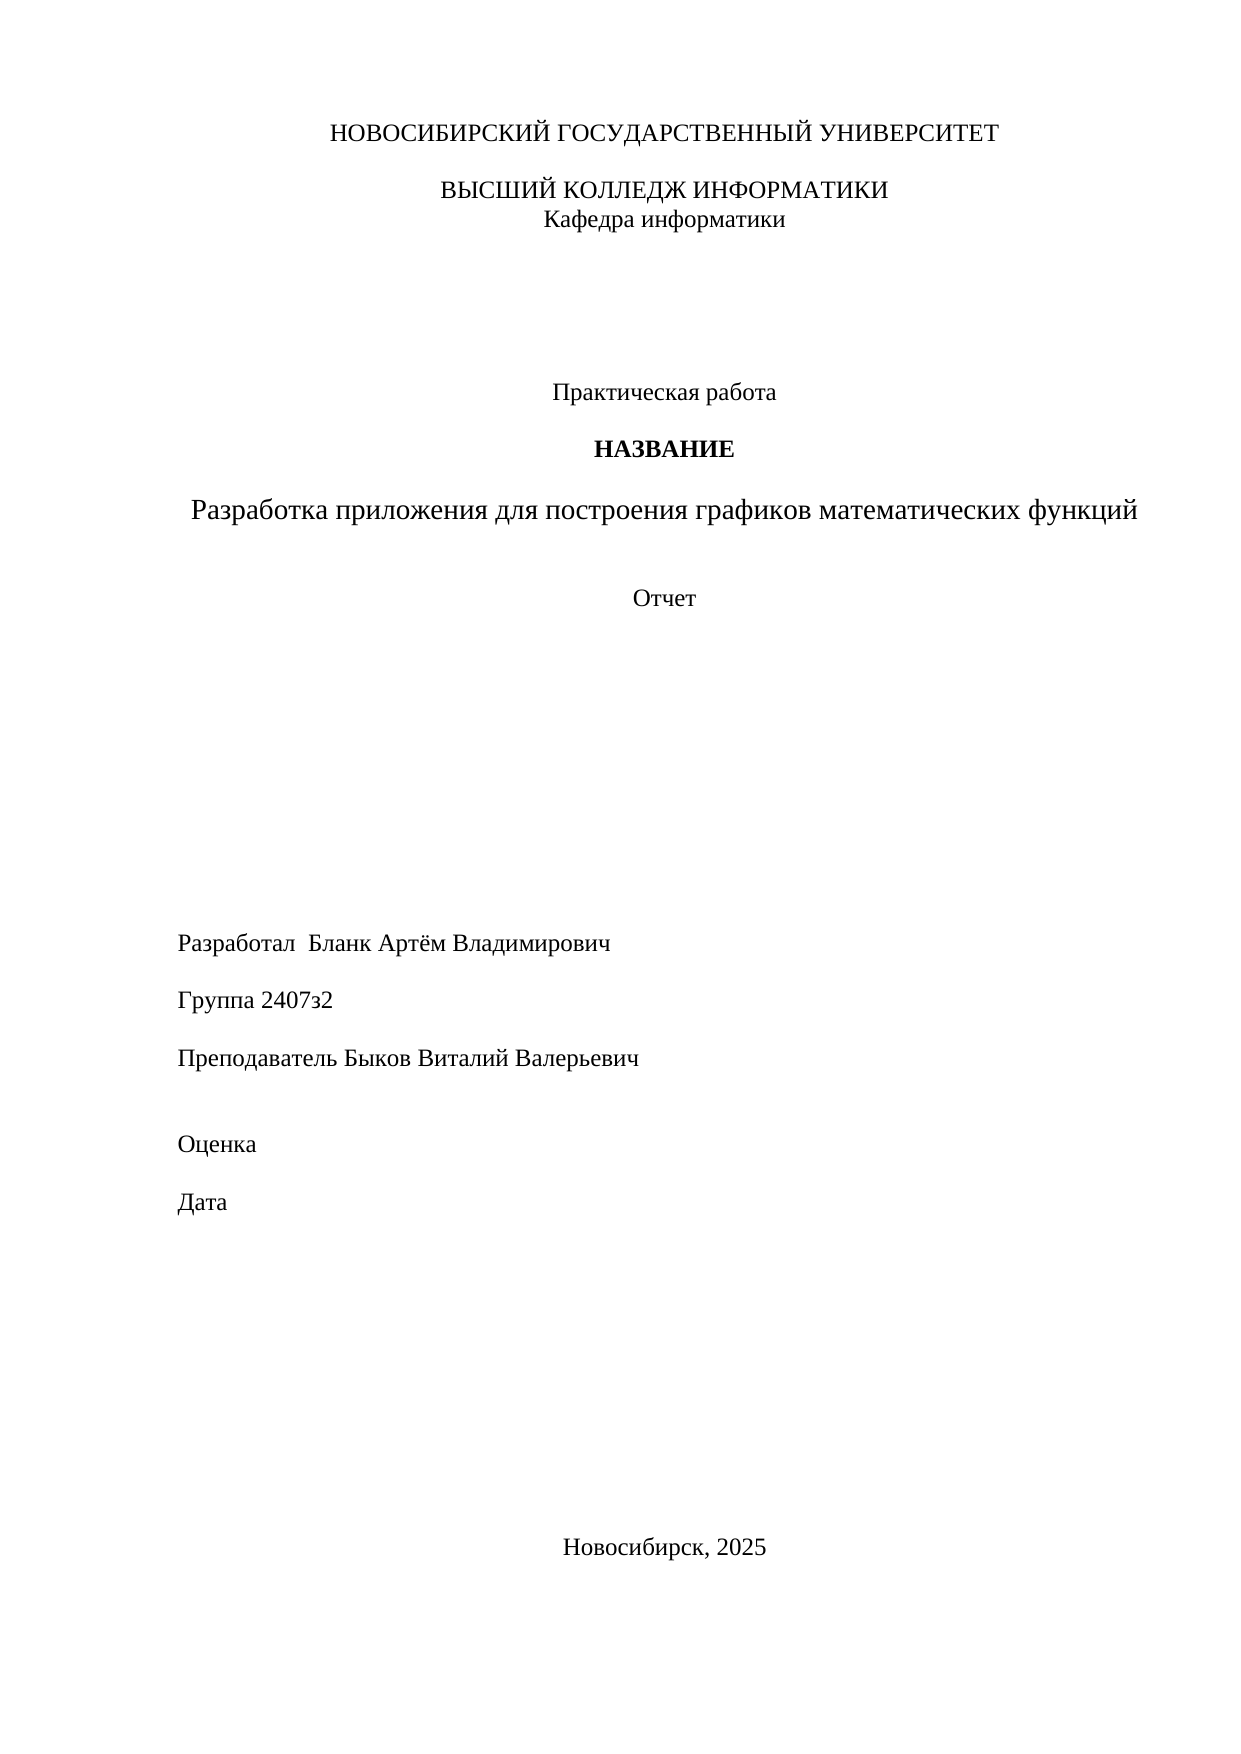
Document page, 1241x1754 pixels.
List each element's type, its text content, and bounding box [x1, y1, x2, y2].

text Новосибирск, 2025 [177, 1532, 1152, 1560]
text Высший колледж информатики [177, 176, 1152, 204]
text Название [177, 434, 1152, 463]
text Оценка [177, 1129, 1152, 1158]
text Преподаватель Быков Виталий Валерьевич [177, 1043, 1152, 1072]
text Практическая работа [177, 377, 1152, 406]
text Разработка приложения для построения графиков математических функций [177, 492, 1152, 525]
text НОВОСИБИРСКИЙ ГОСУДАРСТВЕННЫЙ УНИВЕРСИТЕТ [177, 118, 1152, 147]
text Кафедра информатики [177, 204, 1152, 233]
text Отчет [177, 583, 1152, 612]
text Разработал Бланк Артём Владимирович [177, 928, 1152, 957]
text Дата [177, 1187, 1152, 1215]
text Группа 2407з2 [177, 985, 1152, 1014]
